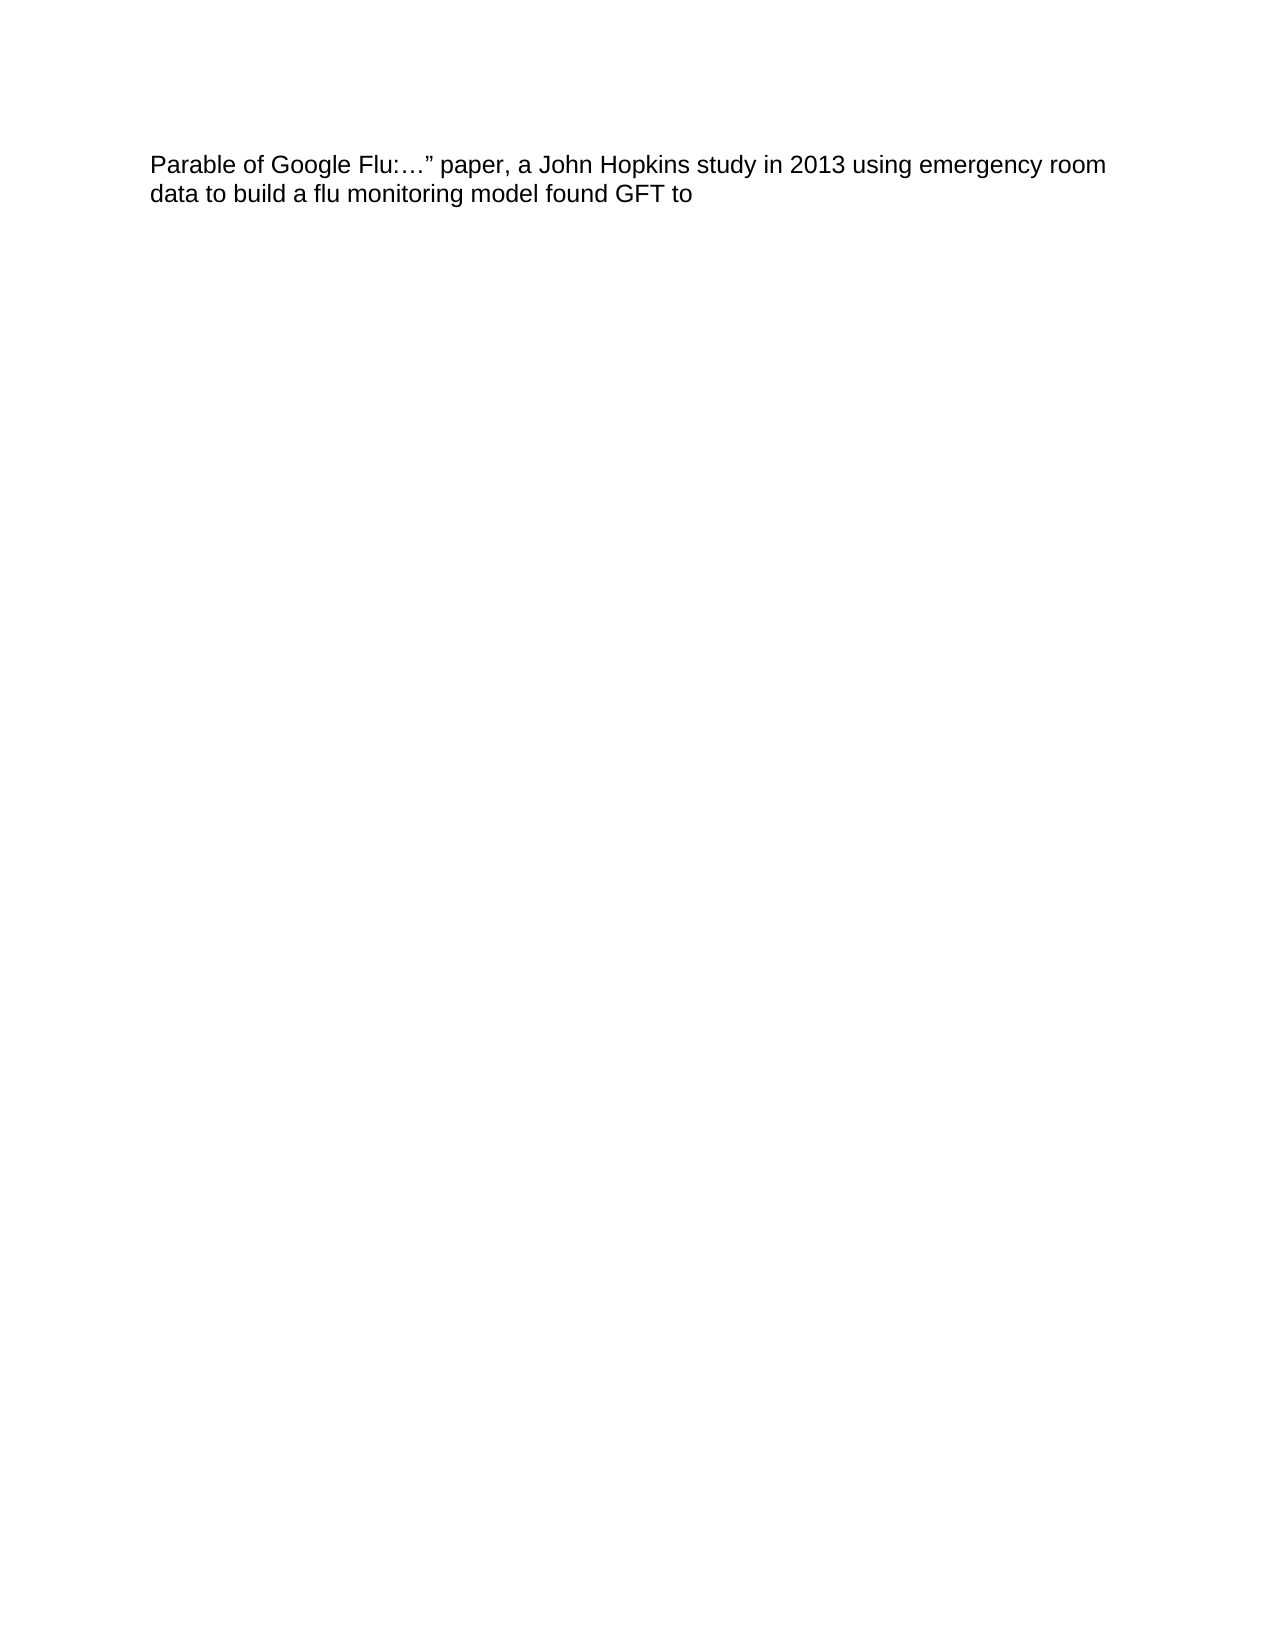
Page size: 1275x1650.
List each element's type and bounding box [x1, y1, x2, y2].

text [150, 150, 1125, 207]
